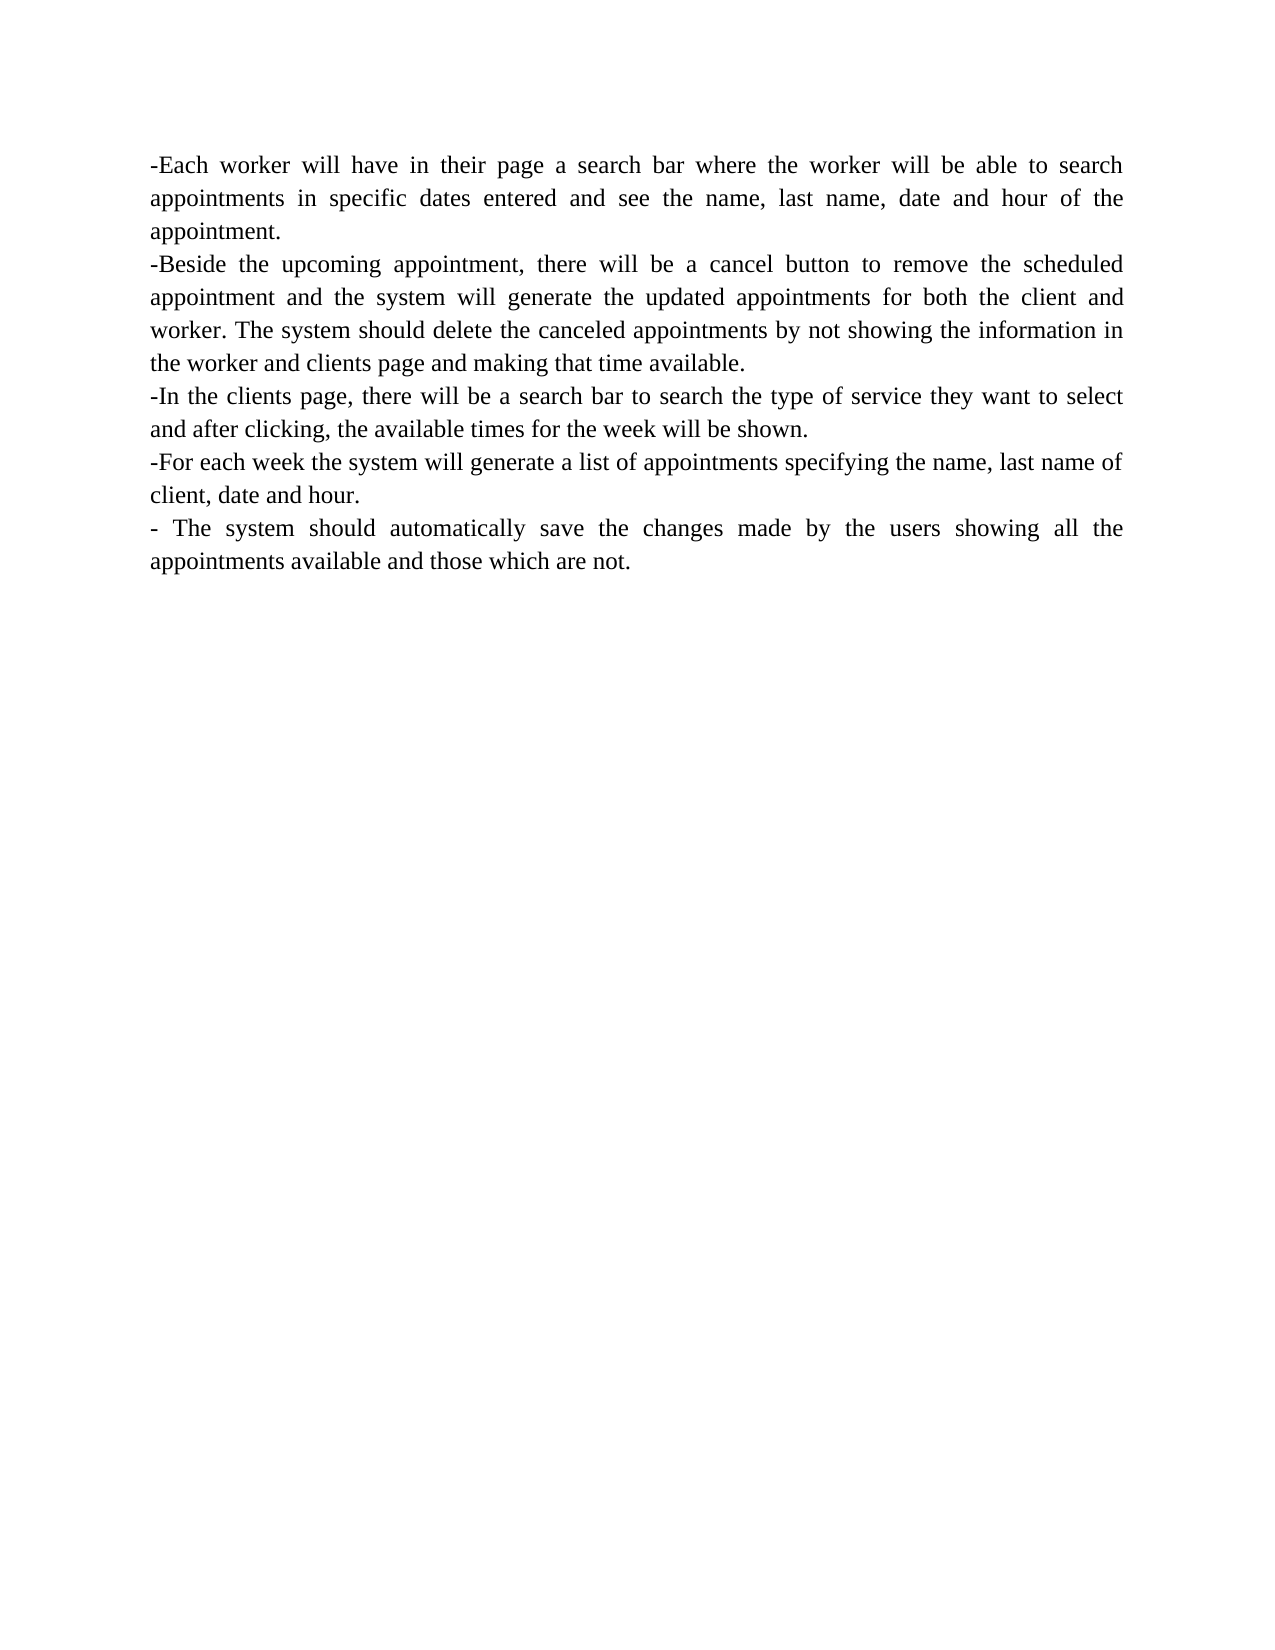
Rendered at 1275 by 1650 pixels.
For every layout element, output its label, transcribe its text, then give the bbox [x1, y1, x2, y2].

text - The system should automatically save the changes made by the users showing all the appointments available and those which are not. [150, 513, 1125, 575]
text -In the clients page, there will be a search bar to search the type of service they want to select and after clicking, the available times for the week will be shown. [150, 381, 1125, 443]
text -Each worker will have in their page a search bar where the worker will be able to search appointments in specific dates entered and see the name, last name, date and hour of the appointment. [150, 150, 1125, 245]
text -Beside the upcoming appointment, there will be a cancel button to remove the scheduled appointment and the system will generate the updated appointments for both the client and worker. The system should delete the canceled appointments by not showing the information in the worker and clients page and making that time available. [150, 249, 1125, 377]
text -For each week the system will generate a list of appointments specifying the name, last name of client, date and hour. [150, 447, 1125, 509]
